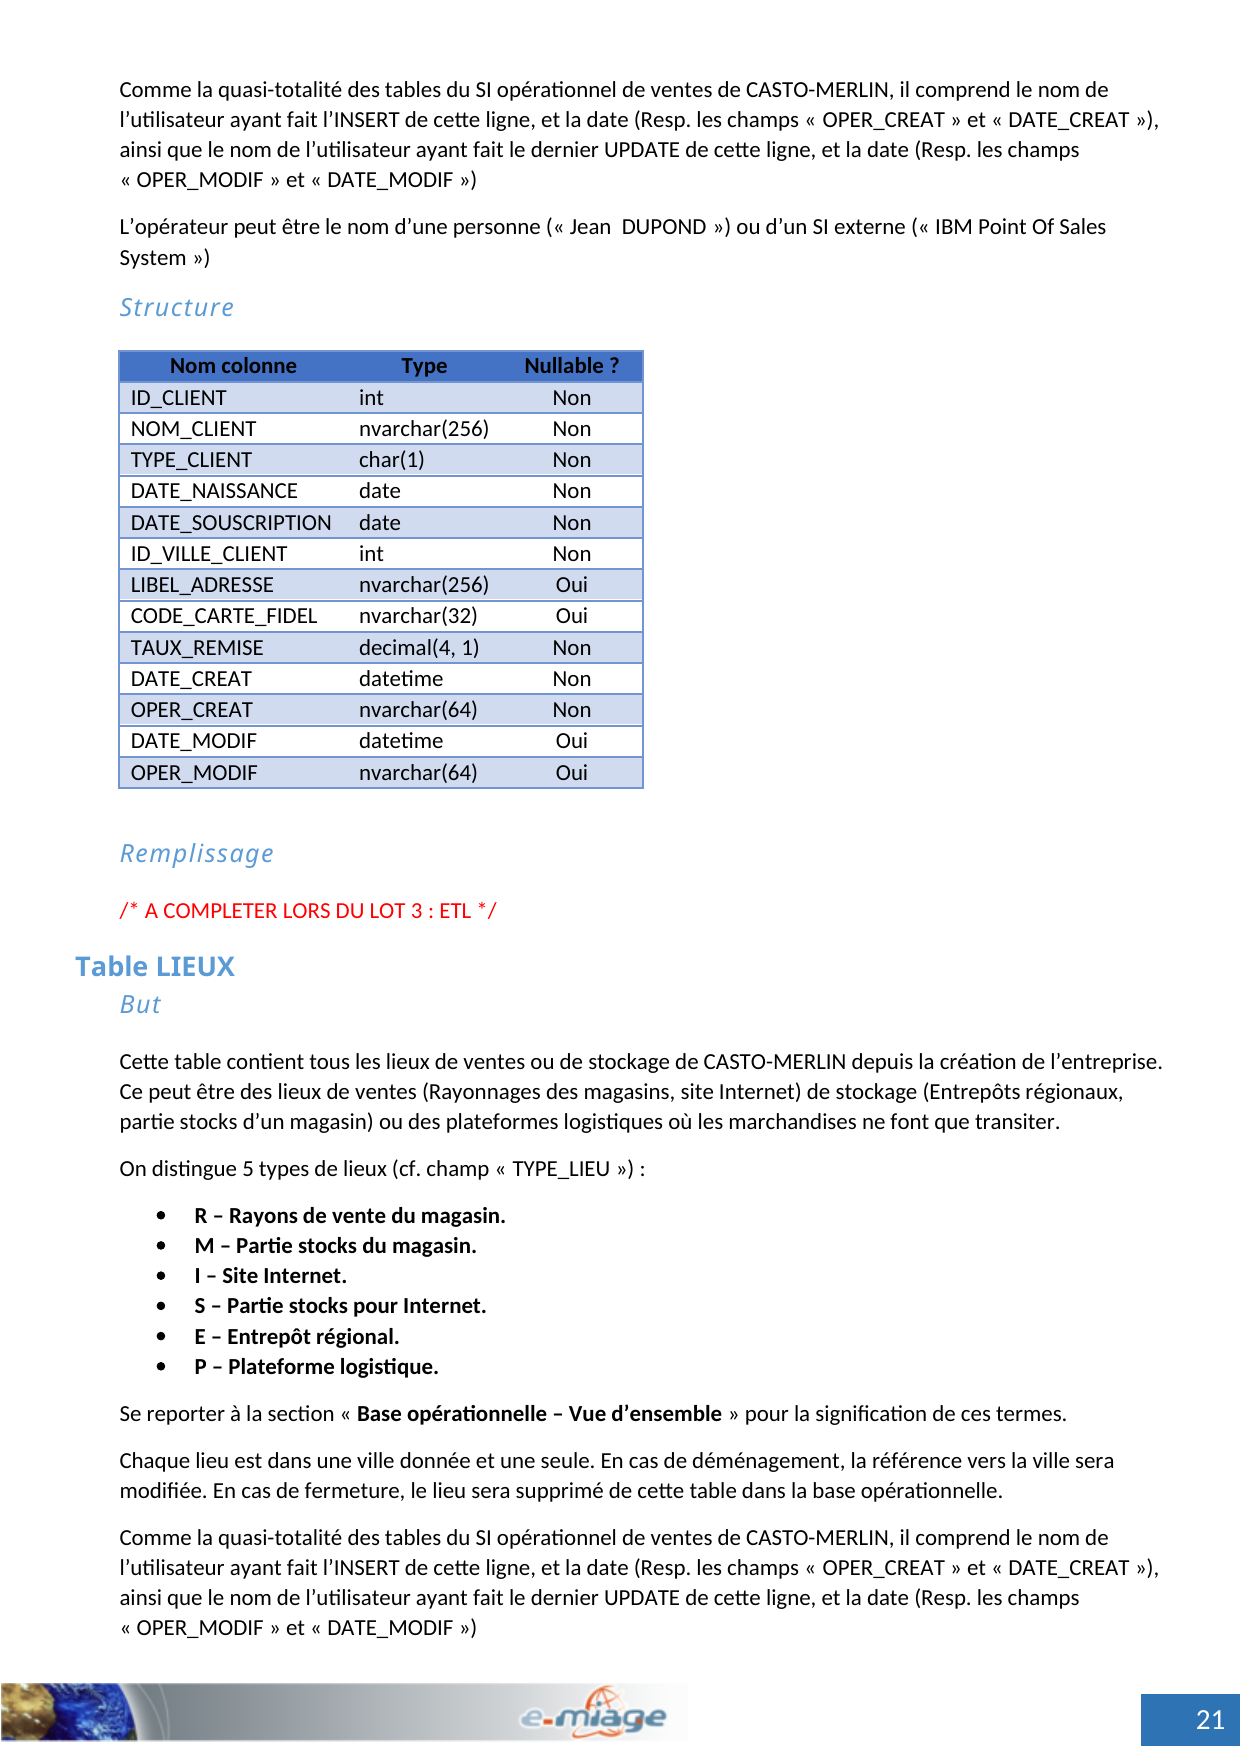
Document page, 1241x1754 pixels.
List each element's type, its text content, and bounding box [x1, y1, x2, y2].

list R – Rayons de vente du magasin. [157, 1201, 1165, 1229]
table_cell Oui [501, 758, 642, 787]
table_cell Oui [501, 570, 642, 599]
table_cell ID_VILLE_CLIENT [120, 539, 348, 568]
table_cell Non [501, 414, 642, 443]
table_cell Non [501, 695, 642, 724]
table_cell OPER_CREAT [120, 695, 348, 724]
table_cell Oui [501, 602, 642, 631]
table_cell NOM_CLIENT [120, 414, 348, 443]
list I – Site Internet. [157, 1261, 1165, 1289]
text Se reporter à la section « Base opérationnelle – Vue d’ensemble » pour la signification de ces termes. [119, 1399, 1165, 1427]
table_cell nvarchar(32) [348, 602, 501, 631]
table_header Nullable ? [501, 352, 642, 381]
table_cell DATE_MODIF [120, 727, 348, 756]
table_cell DATE_SOUSCRIPTION [120, 508, 348, 537]
table_cell TAUX_REMISE [120, 633, 348, 662]
table_cell CODE_CARTE_FIDEL [120, 602, 348, 631]
list S – Partie stocks pour Internet. [157, 1292, 1165, 1320]
table_cell Non [501, 477, 642, 506]
table_cell nvarchar(64) [348, 758, 501, 787]
table_cell int [348, 539, 501, 568]
table_cell DATE_NAISSANCE [120, 477, 348, 506]
subtitle Table LIEUX [75, 947, 1165, 984]
subtitle But [119, 987, 1165, 1021]
table_cell datetime [348, 664, 501, 693]
table_cell ID_CLIENT [120, 383, 348, 412]
table_cell TYPE_CLIENT [120, 445, 348, 474]
subtitle Structure [119, 289, 1165, 324]
table_cell Non [501, 508, 642, 537]
text Comme la quasi-totalité des tables du SI opérationnel de ventes de CASTO-MERLIN, il comprend le nom de l’utilisateur ayant fait l’INSERT de cette ligne, et la date (Resp. les champs « OPER_CREAT » et « DATE_CREAT »), ainsi que le nom de l’utilisateur ayant fait le dernier UPDATE de cette ligne, et la date (Resp. les champs « OPER_MODIF » et « DATE_MODIF ») [119, 75, 1165, 194]
subtitle Remplissage [119, 836, 1165, 870]
table_header Nom colonne [120, 352, 348, 381]
picture [1, 1683, 688, 1742]
table_cell date [348, 508, 501, 537]
text On distingue 5 types de lieux (cf. champ « TYPE_LIEU ») : [119, 1154, 1165, 1182]
table_cell Non [501, 383, 642, 412]
table_cell date [348, 477, 501, 506]
text Cette table contient tous les lieux de ventes ou de stockage de CASTO-MERLIN depuis la création de l’entreprise. Ce peut être des lieux de ventes (Rayonnages des magasins, site Internet) de stockage (Entrepôts régionaux, partie stocks d’un magasin) ou des plateformes logistiques où les marchandises ne font que transiter. [119, 1047, 1165, 1135]
text /* A COMPLETER LORS DU LOT 3 : ETL */ [119, 896, 1165, 924]
table_cell Non [501, 445, 642, 474]
list P – Plateforme logistique. [157, 1352, 1165, 1380]
text Comme la quasi-totalité des tables du SI opérationnel de ventes de CASTO-MERLIN, il comprend le nom de l’utilisateur ayant fait l’INSERT de cette ligne, et la date (Resp. les champs « OPER_CREAT » et « DATE_CREAT »), ainsi que le nom de l’utilisateur ayant fait le dernier UPDATE de cette ligne, et la date (Resp. les champs « OPER_MODIF » et « DATE_MODIF ») [119, 1523, 1165, 1642]
table_cell nvarchar(256) [348, 570, 501, 599]
table_cell int [348, 383, 501, 412]
table_cell decimal(4, 1) [348, 633, 501, 662]
list M – Partie stocks du magasin. [157, 1231, 1165, 1259]
table_header Type [348, 352, 501, 381]
text L’opérateur peut être le nom d’une personne (« Jean DUPOND ») ou d’un SI externe (« IBM Point Of Sales System ») [119, 212, 1165, 271]
table_cell DATE_CREAT [120, 664, 348, 693]
table_cell char(1) [348, 445, 501, 474]
list E – Entrepôt régional. [157, 1322, 1165, 1350]
table_cell Non [501, 664, 642, 693]
text Chaque lieu est dans une ville donnée et une seule. En cas de déménagement, la référence vers la ville sera modifiée. En cas de fermeture, le lieu sera supprimé de cette table dans la base opérationnelle. [119, 1446, 1165, 1504]
table_cell nvarchar(256) [348, 414, 501, 443]
table_cell Non [501, 539, 642, 568]
table_cell nvarchar(64) [348, 695, 501, 724]
table_cell datetime [348, 727, 501, 756]
table_cell LIBEL_ADRESSE [120, 570, 348, 599]
table_cell OPER_MODIF [120, 758, 348, 787]
table_cell Non [501, 633, 642, 662]
table_cell Oui [501, 727, 642, 756]
